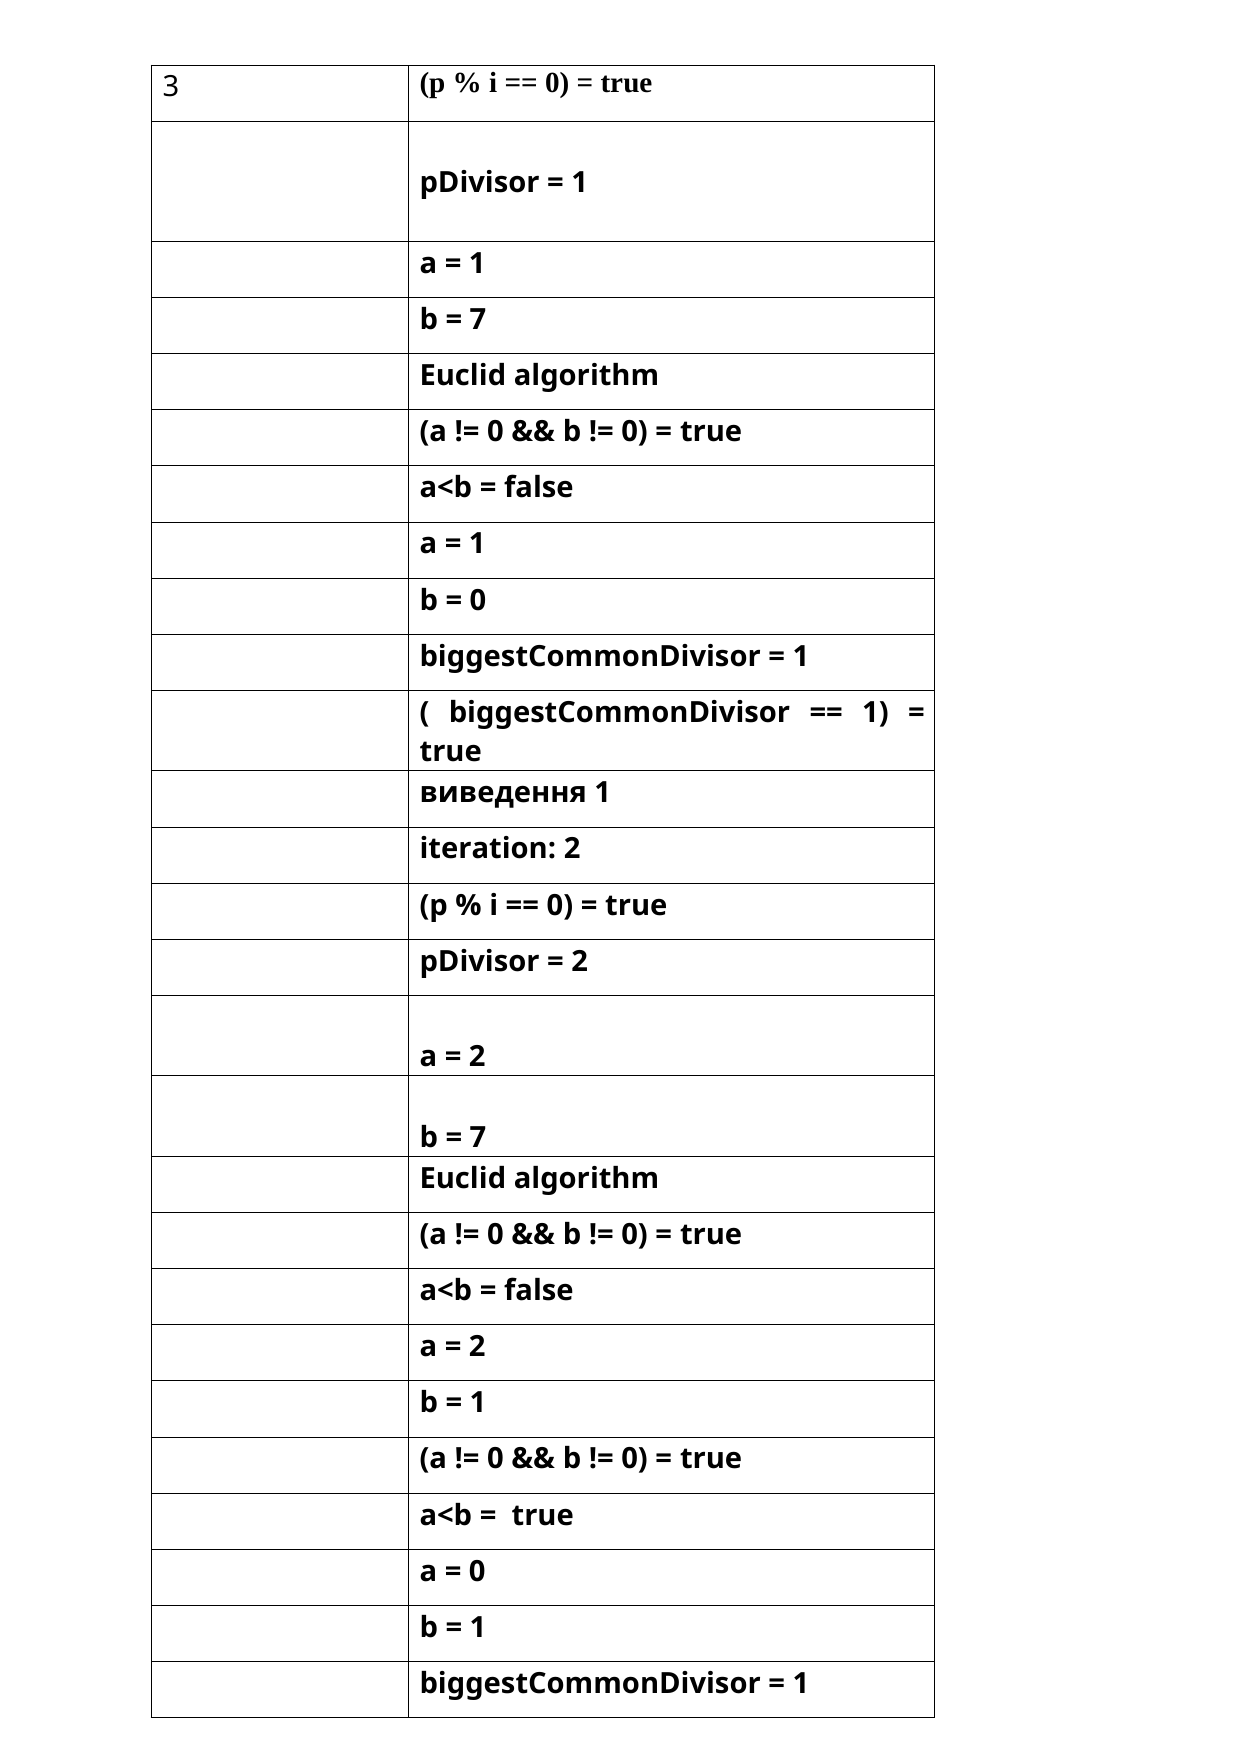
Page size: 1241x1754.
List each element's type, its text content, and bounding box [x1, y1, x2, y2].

table_cell a<b = false [409, 466, 934, 522]
table_cell [152, 1076, 408, 1156]
table_cell [152, 1606, 408, 1661]
table_cell [152, 1325, 408, 1380]
table_cell [152, 1438, 408, 1493]
table_cell [152, 523, 408, 578]
table_cell a<b = true [409, 1494, 934, 1549]
table_cell [152, 1269, 408, 1324]
table_cell Euclid algorithm [409, 354, 934, 409]
table_cell [152, 771, 408, 827]
table_cell [152, 579, 408, 634]
table_cell (p % i == 0) = true [409, 66, 934, 121]
table_cell b = 7 [409, 298, 934, 353]
table_cell a<b = false [409, 1269, 934, 1324]
table_cell a = 2 [409, 1325, 934, 1380]
table_cell [152, 1381, 408, 1437]
table_cell biggestCommonDivisor = 1 [409, 635, 934, 690]
table_cell a = 1 [409, 242, 934, 297]
table_cell [152, 298, 408, 353]
table_cell ( biggestCommonDivisor == 1) = true [409, 691, 934, 770]
table_cell b = 0 [409, 579, 934, 634]
table_cell 3 [152, 66, 408, 121]
table_cell [152, 940, 408, 995]
table_cell [152, 884, 408, 939]
table_cell iteration: 2 [409, 828, 934, 883]
table_cell [152, 1662, 408, 1717]
table_cell [152, 466, 408, 522]
table_cell b = 1 [409, 1606, 934, 1661]
table_cell (a != 0 && b != 0) = true [409, 1438, 934, 1493]
table_cell pDivisor = 2 [409, 940, 934, 995]
table_cell Euclid algorithm [409, 1157, 934, 1212]
table_cell [152, 1157, 408, 1212]
table_cell [152, 242, 408, 297]
table_cell [152, 1550, 408, 1605]
table_cell [152, 635, 408, 690]
table_cell (a != 0 && b != 0) = true [409, 410, 934, 465]
table_cell a = 0 [409, 1550, 934, 1605]
table_cell [152, 691, 408, 770]
table_cell biggestCommonDivisor = 1 [409, 1662, 934, 1717]
table_cell b = 7 [409, 1076, 934, 1156]
table_cell [152, 1494, 408, 1549]
table_cell (a != 0 && b != 0) = true [409, 1213, 934, 1268]
table_cell pDivisor = 1 [409, 122, 934, 241]
table_cell (p % i == 0) = true [409, 884, 934, 939]
table_cell [152, 410, 408, 465]
table_cell [152, 354, 408, 409]
table_cell [152, 996, 408, 1075]
table_cell виведення 1 [409, 771, 934, 827]
table_cell [152, 122, 408, 241]
table_cell a = 2 [409, 996, 934, 1075]
table_cell b = 1 [409, 1381, 934, 1437]
table_cell a = 1 [409, 523, 934, 578]
table_cell [152, 1213, 408, 1268]
table_cell [152, 828, 408, 883]
